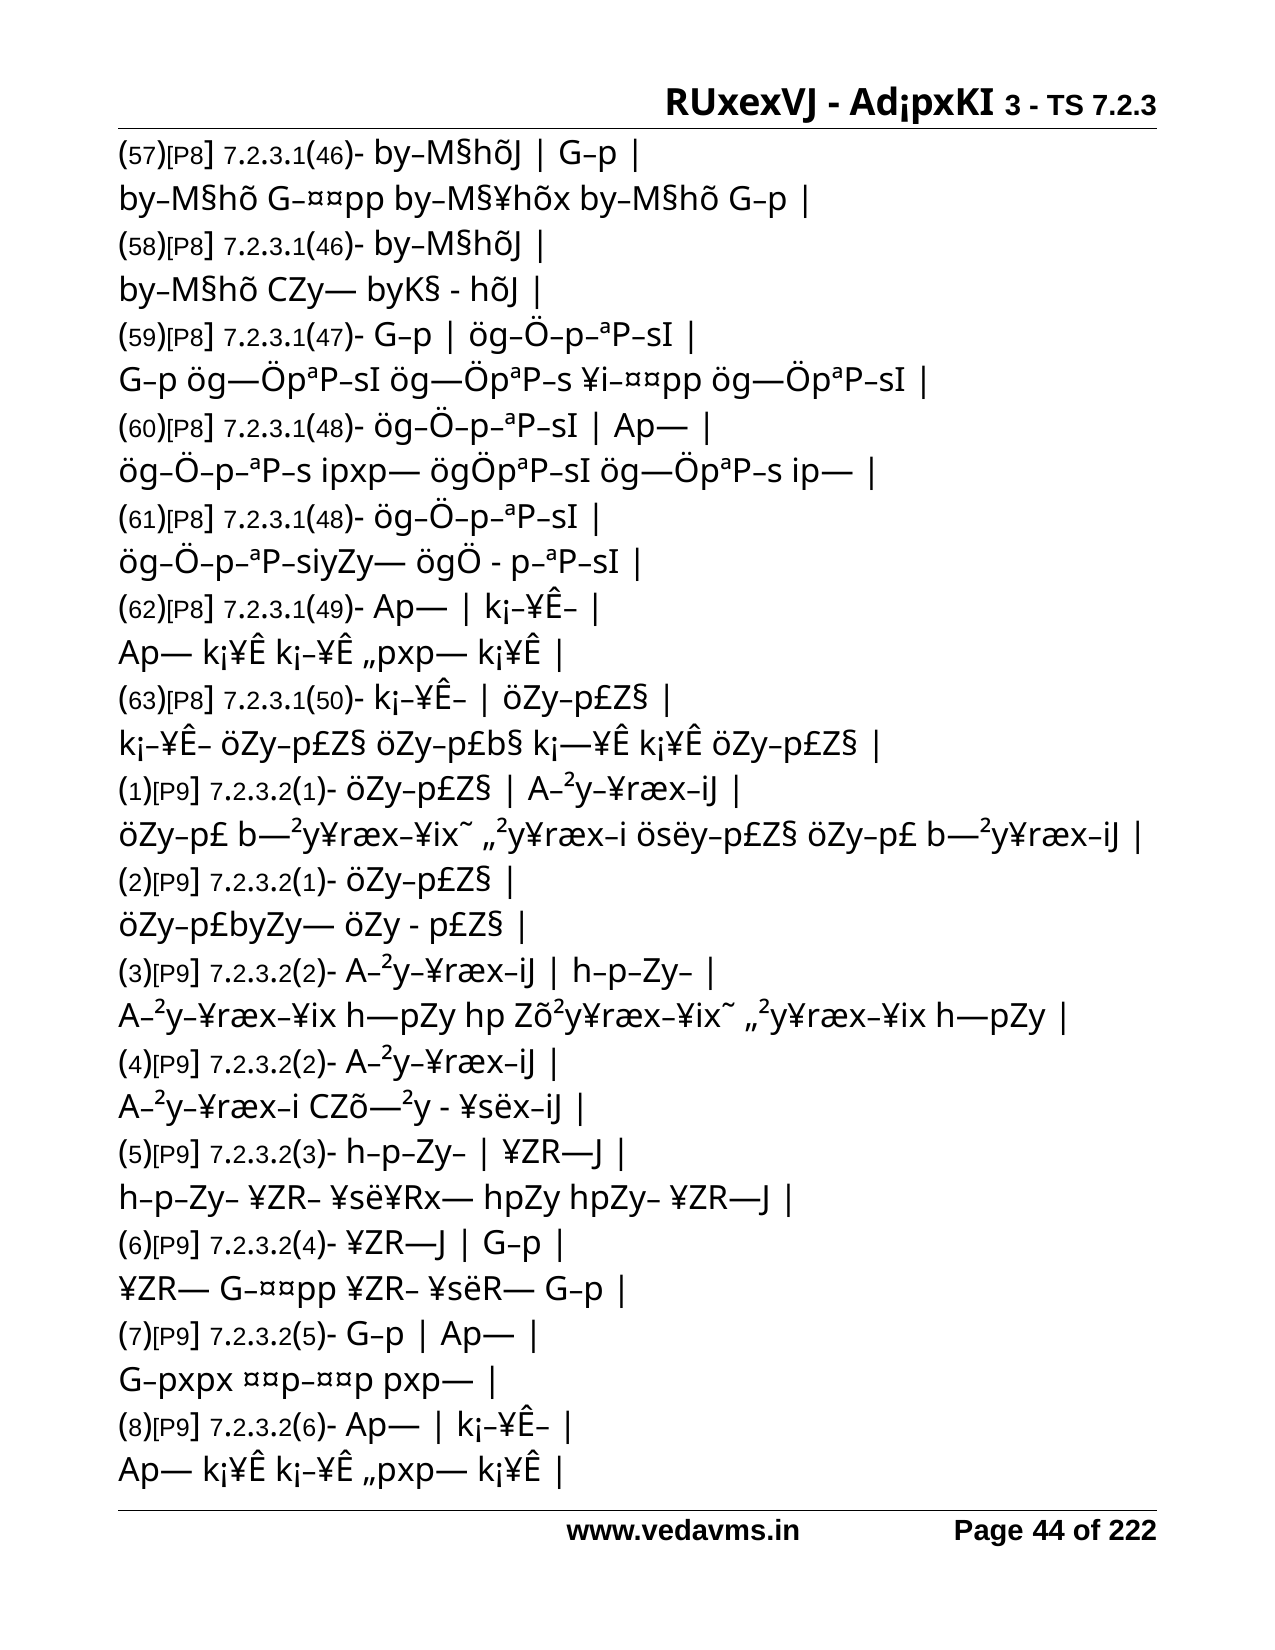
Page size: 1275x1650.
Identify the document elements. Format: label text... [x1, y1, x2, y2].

text ¥ZR— G–¤¤pp ¥ZR– ¥sëR— G–p | [118, 1264, 1157, 1310]
text (4)[P9] 7.2.3.2(2)- A–²y–¥ræx–iJ | [118, 1037, 1157, 1083]
text G–pxpx ¤¤p–¤¤p pxp— | [118, 1355, 1157, 1401]
text öZy–p£byZy— öZy - p£Z§ | [118, 901, 1157, 947]
text Ap— k¡¥Ê k¡–¥Ê „pxp— k¡¥Ê | [118, 1446, 1157, 1492]
text (59)[P8] 7.2.3.1(47)- G–p | ög–Ö–p–ªP–sI | [118, 311, 1157, 356]
text by–M§hõ CZy— byK§ - hõJ | [118, 265, 1157, 311]
text (57)[P8] 7.2.3.1(46)- by–M§hõJ | G–p | [118, 129, 1157, 174]
text h–p–Zy– ¥ZR– ¥së¥Rx— hpZy hpZy– ¥ZR—J | [118, 1174, 1157, 1219]
text (6)[P9] 7.2.3.2(4)- ¥ZR—J | G–p | [118, 1219, 1157, 1264]
text ög–Ö–p–ªP–s ipxp— ögÖpªP–sI ög—ÖpªP–s ip— | [118, 447, 1157, 492]
text G–p ög—ÖpªP–sI ög—ÖpªP–s ¥i–¤¤pp ög—ÖpªP–sI | [118, 356, 1157, 402]
text (2)[P9] 7.2.3.2(1)- öZy–p£Z§ | [118, 856, 1157, 901]
text (60)[P8] 7.2.3.1(48)- ög–Ö–p–ªP–sI | Ap— | [118, 402, 1157, 447]
text (62)[P8] 7.2.3.1(49)- Ap— | k¡–¥Ê– | [118, 583, 1157, 629]
text by–M§hõ G–¤¤pp by–M§¥hõx by–M§hõ G–p | [118, 174, 1157, 220]
text Ap— k¡¥Ê k¡–¥Ê „pxp— k¡¥Ê | [118, 629, 1157, 674]
text ög–Ö–p–ªP–siyZy— ögÖ - p–ªP–sI | [118, 538, 1157, 583]
text (63)[P8] 7.2.3.1(50)- k¡–¥Ê– | öZy–p£Z§ | [118, 674, 1157, 719]
text (61)[P8] 7.2.3.1(48)- ög–Ö–p–ªP–sI | [118, 492, 1157, 538]
text öZy–p£ b—²y¥ræx–¥ix˜ „²y¥ræx–i ösëy–p£Z§ öZy–p£ b—²y¥ræx–iJ | [118, 810, 1157, 856]
text (1)[P9] 7.2.3.2(1)- öZy–p£Z§ | A–²y–¥ræx–iJ | [118, 765, 1157, 810]
text (8)[P9] 7.2.3.2(6)- Ap— | k¡–¥Ê– | [118, 1401, 1157, 1446]
text A–²y–¥ræx–i CZõ—²y - ¥sëx–iJ | [118, 1083, 1157, 1128]
text A–²y–¥ræx–¥ix h—pZy hp Zõ²y¥ræx–¥ix˜ „²y¥ræx–¥ix h—pZy | [118, 992, 1157, 1037]
text (5)[P9] 7.2.3.2(3)- h–p–Zy– | ¥ZR—J | [118, 1128, 1157, 1174]
text k¡–¥Ê– öZy–p£Z§ öZy–p£b§ k¡—¥Ê k¡¥Ê öZy–p£Z§ | [118, 719, 1157, 765]
text (58)[P8] 7.2.3.1(46)- by–M§hõJ | [118, 220, 1157, 265]
text (3)[P9] 7.2.3.2(2)- A–²y–¥ræx–iJ | h–p–Zy– | [118, 947, 1157, 992]
text (7)[P9] 7.2.3.2(5)- G–p | Ap— | [118, 1310, 1157, 1355]
